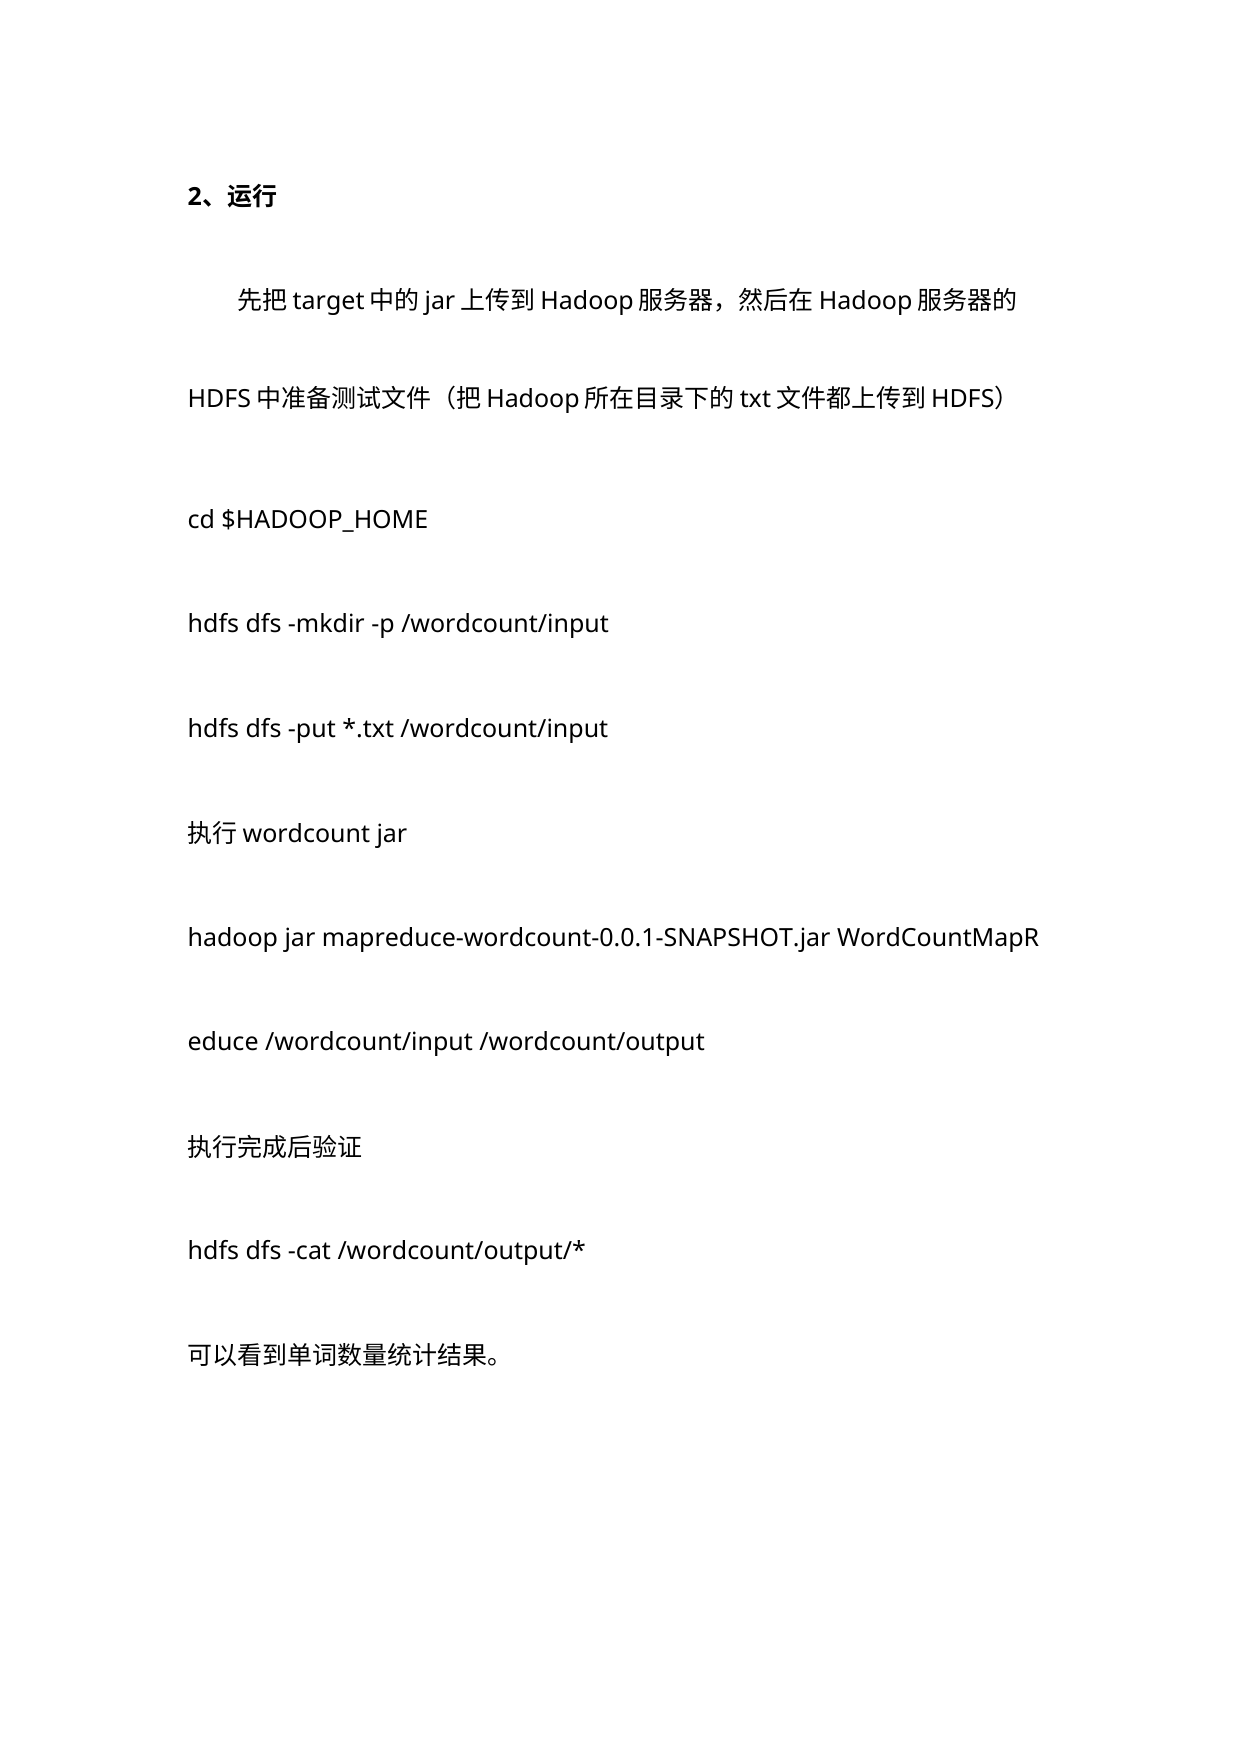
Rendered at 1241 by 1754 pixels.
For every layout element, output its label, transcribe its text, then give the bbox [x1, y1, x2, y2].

text 2、运行 [187, 162, 1053, 227]
text hadoop jar mapreduce-wordcount-0.0.1-SNAPSHOT.jar WordCountMapR [187, 904, 1053, 969]
text educe /wordcount/input /wordcount/output [187, 1008, 1053, 1073]
text 可以看到单词数量统计结果。 [187, 1321, 1053, 1386]
text cd $HADOOP_HOME [187, 486, 1053, 551]
text 执行wordcount jar [187, 799, 1053, 864]
text hdfs dfs -mkdir -p /wordcount/input [187, 591, 1053, 656]
text hdfs dfs -put *.txt /wordcount/input [187, 695, 1053, 760]
text 先把target中的jar上传到Hadoop服务器，然后在Hadoop服务器的HDFS中准备测试文件（把Hadoop所在目录下的txt文件都上传到HDFS） [187, 266, 1053, 429]
text hdfs dfs -cat /wordcount/output/* [187, 1217, 1053, 1282]
text 执行完成后验证 [187, 1113, 1053, 1178]
